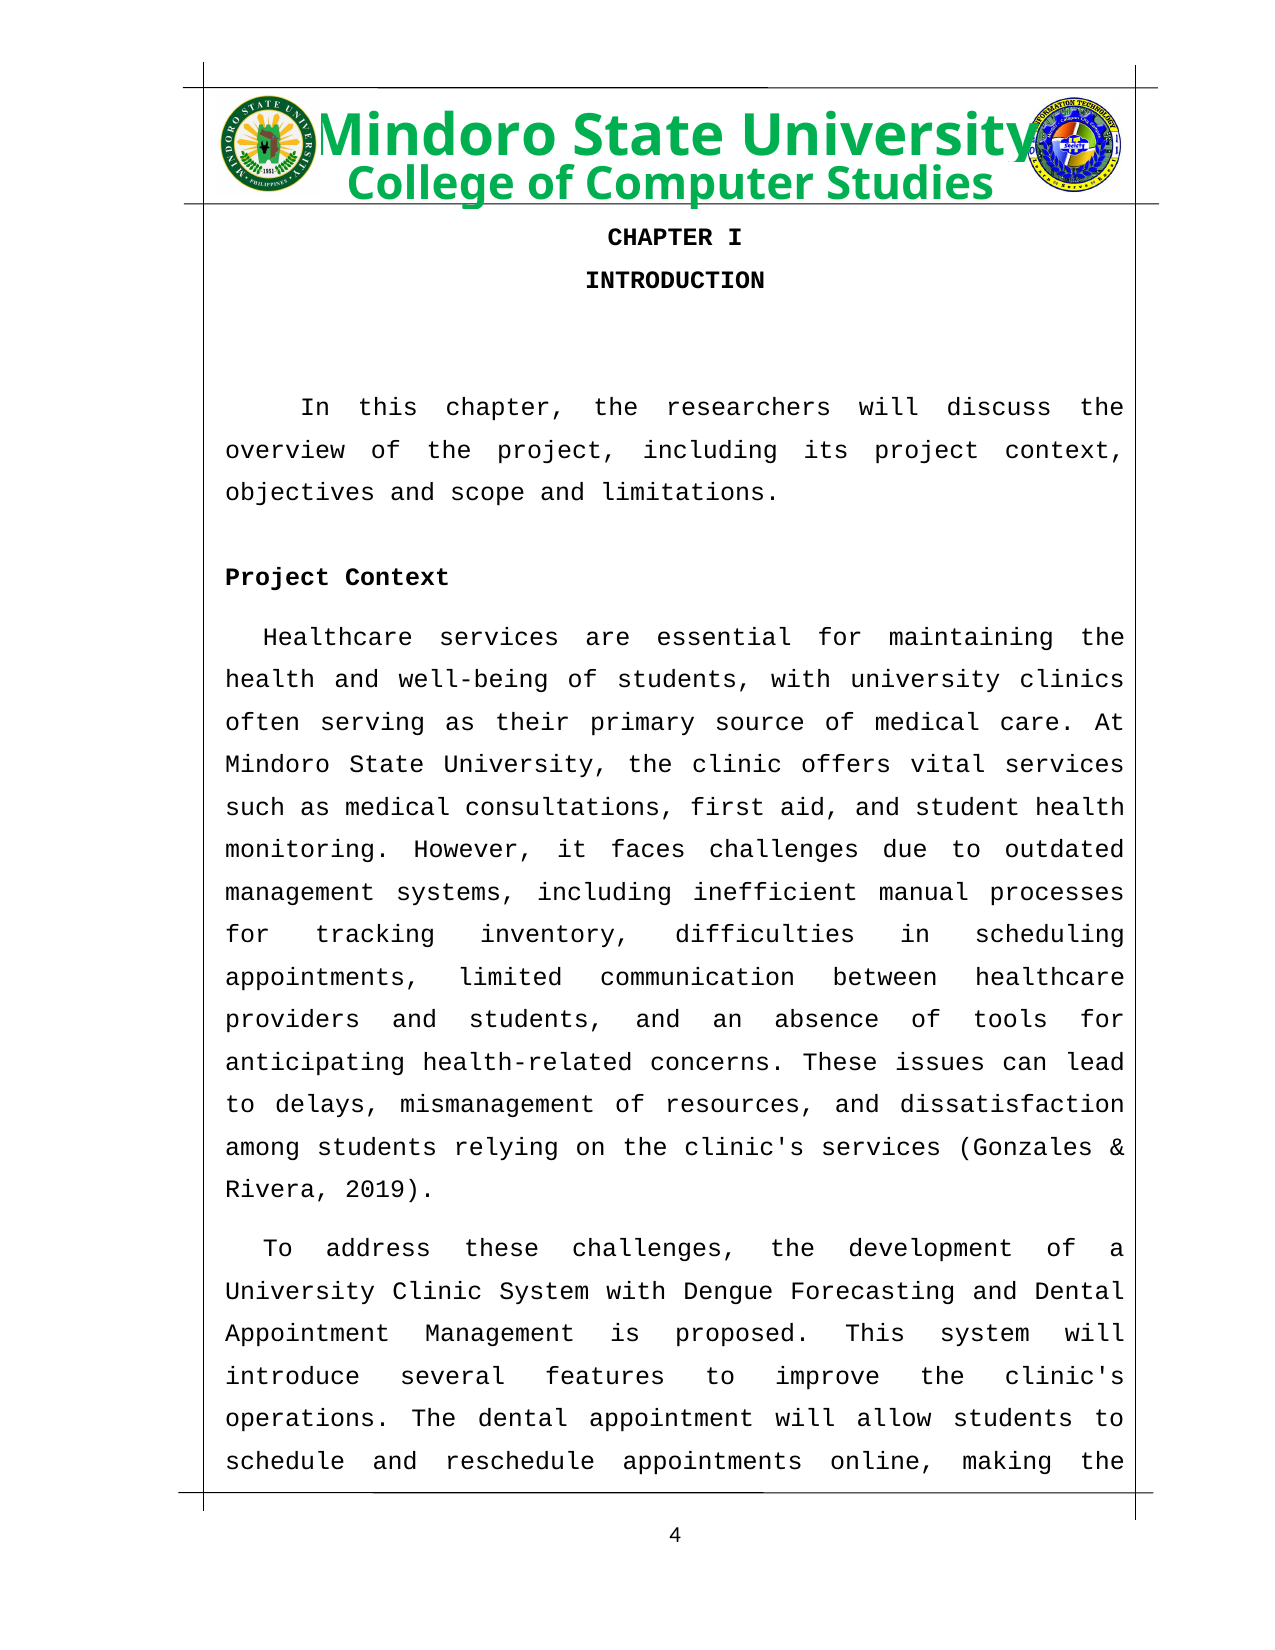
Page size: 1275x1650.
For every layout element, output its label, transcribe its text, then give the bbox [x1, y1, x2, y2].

picture [216, 91, 321, 196]
text CHAPTER I [225, 225, 1125, 253]
text In this chapter, the researchers will discuss the overview of the project, including its project context, objectives and scope and limitations. [225, 395, 1125, 508]
text INTRODUCTION [225, 267, 1125, 296]
text Healthcare services are essential for maintaining the health and well-being of students, with university clinics often serving as their primary source of medical care. At Mindoro State University, the clinic offers vital services such as medical consultations, first aid, and student health monitoring. However, it faces challenges due to outdated management systems, including inefficient manual processes for tracking inventory, difficulties in scheduling appointments, limited communication between healthcare providers and students, and an absence of tools for anticipating health-related concerns. These issues can lead to delays, mismanagement of resources, and dissatisfaction among students relying on the clinic's services (Gonzales & Rivera, 2019). [225, 624, 1125, 1205]
text Project Context [225, 565, 1125, 593]
picture [1026, 96, 1122, 193]
